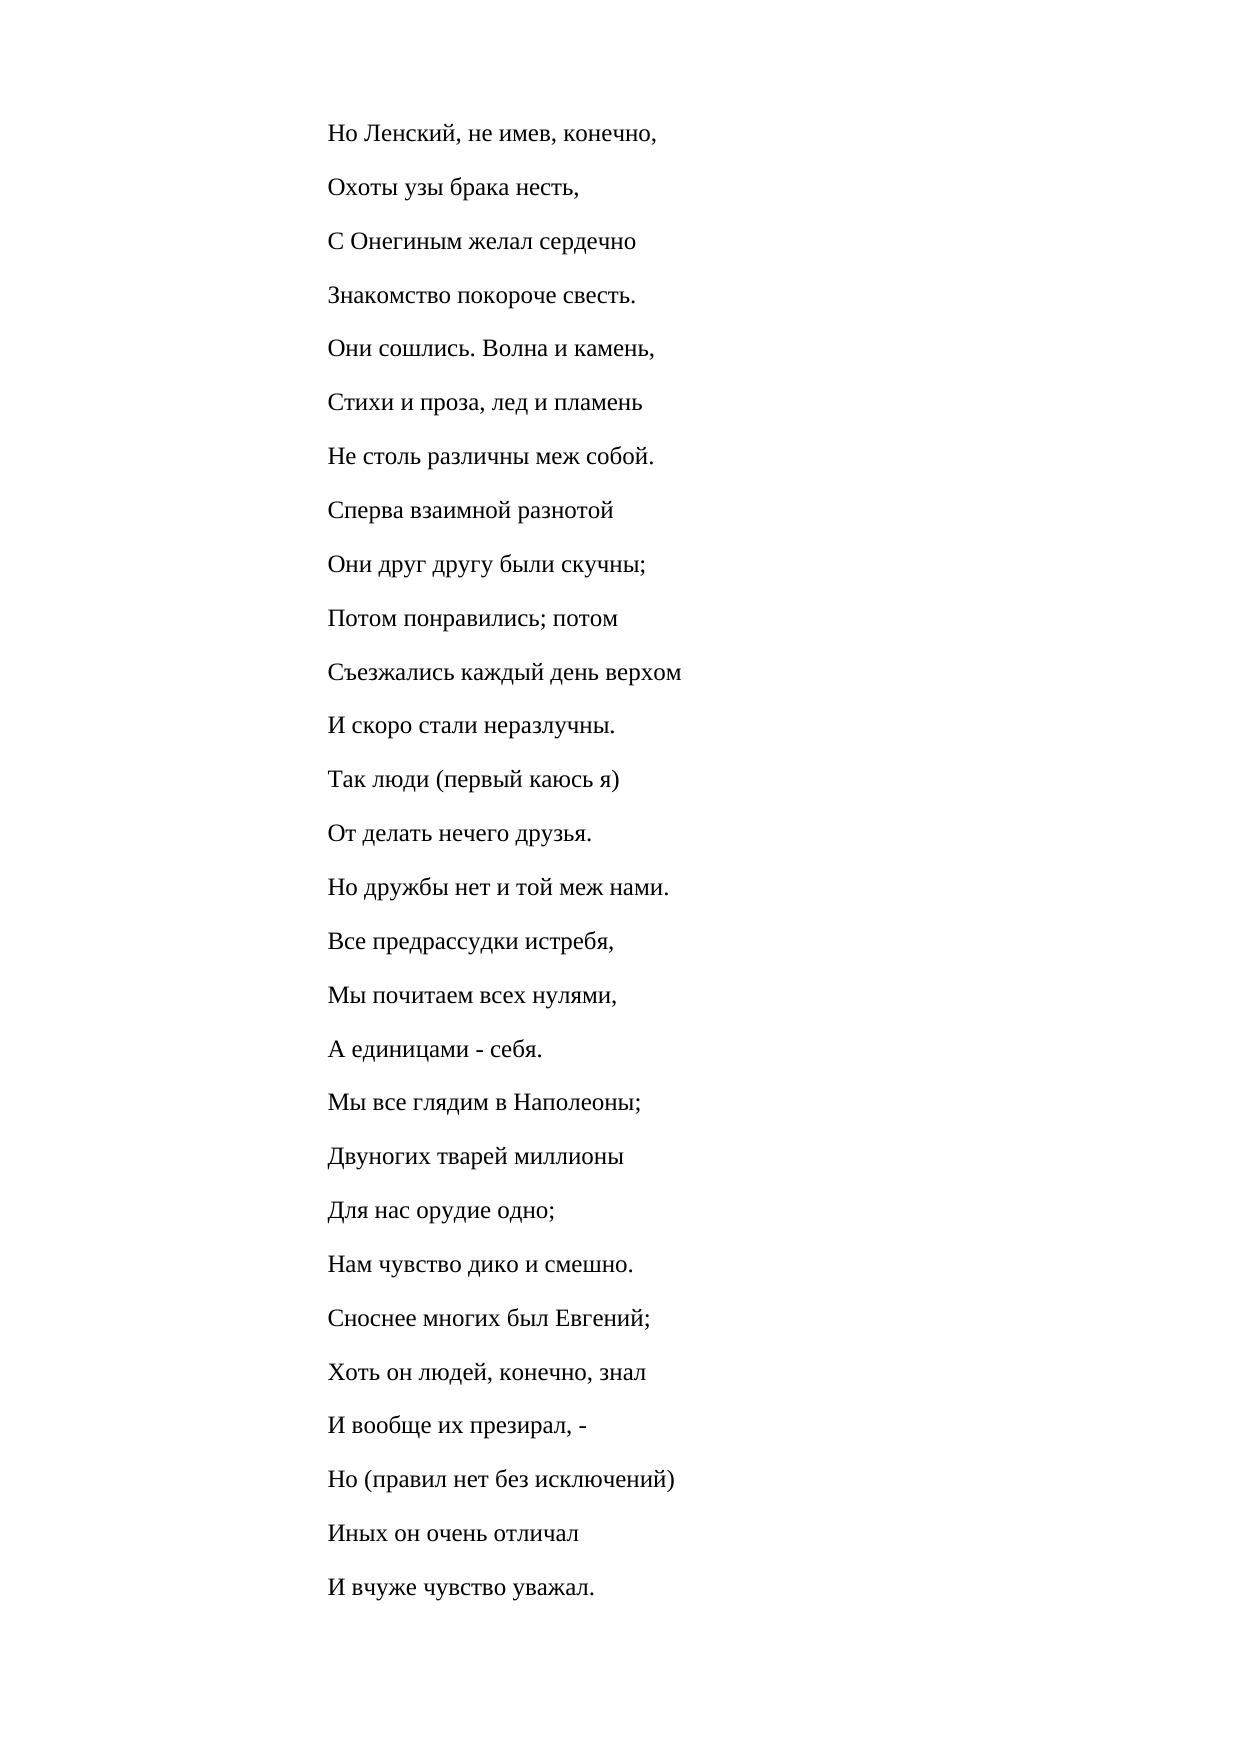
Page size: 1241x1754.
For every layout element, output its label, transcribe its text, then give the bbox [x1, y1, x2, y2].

text Так люди (первый каюсь я) [177, 764, 1152, 793]
text Мы почитаем всех нулями, [177, 980, 1152, 1008]
text И вообще их презирал, - [177, 1411, 1152, 1439]
text Сперва взаимной разнотой [177, 495, 1152, 524]
text Но дружбы нет и той меж нами. [177, 872, 1152, 901]
text Сноснее многих был Евгений; [177, 1303, 1152, 1332]
text Не столь различны меж собой. [177, 441, 1152, 470]
text Они друг другу были скучны; [177, 549, 1152, 578]
text А единицами - себя. [177, 1034, 1152, 1062]
text Стихи и проза, лед и пламень [177, 387, 1152, 416]
text Все предрассудки истребя, [177, 926, 1152, 955]
text Они сошлись. Волна и камень, [177, 333, 1152, 362]
text И вчуже чувство уважал. [177, 1572, 1152, 1601]
text Съезжались каждый день верхом [177, 657, 1152, 685]
text Но (правил нет без исключений) [177, 1464, 1152, 1493]
text Хоть он людей, конечно, знал [177, 1357, 1152, 1386]
text Охоты узы брака несть, [177, 172, 1152, 201]
text От делать нечего друзья. [177, 818, 1152, 847]
text Потом понравились; потом [177, 603, 1152, 632]
text Знакомство покороче свесть. [177, 280, 1152, 308]
text Двуногих тварей миллионы [177, 1141, 1152, 1170]
text С Онегиным желал сердечно [177, 226, 1152, 254]
text Иных он очень отличал [177, 1518, 1152, 1547]
text Мы все глядим в Наполеоны; [177, 1087, 1152, 1116]
text И скоро стали неразлучны. [177, 711, 1152, 739]
text Нам чувство дико и смешно. [177, 1249, 1152, 1278]
text Но Ленский, не имев, конечно, [177, 118, 1152, 147]
text Для нас орудие одно; [177, 1195, 1152, 1224]
